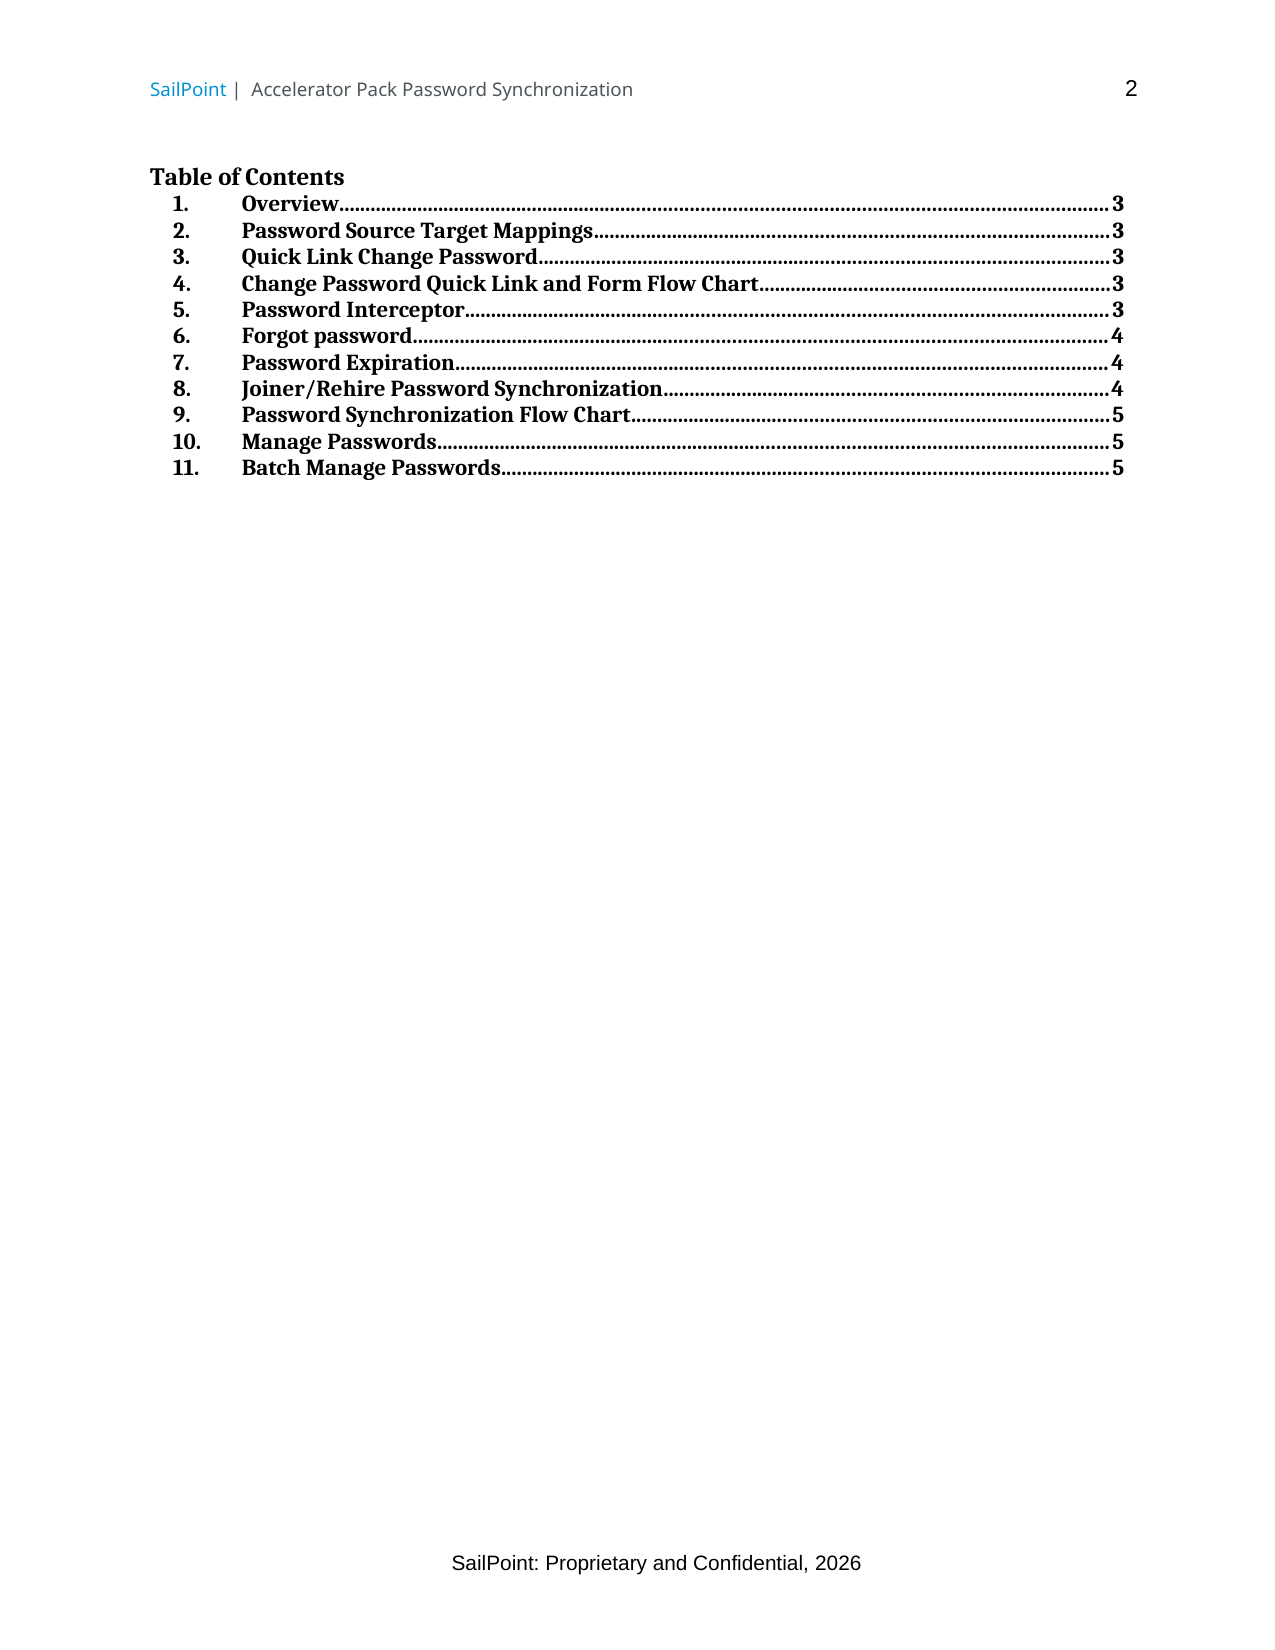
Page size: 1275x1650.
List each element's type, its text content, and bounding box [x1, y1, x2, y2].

text Table of Contents [150, 162, 1162, 191]
text 9. Password Synchronization Flow Chart 5 [173, 402, 1162, 428]
text 2. Password Source Target Mappings 3 [173, 218, 1162, 244]
text 6. Forgot password 4 [173, 323, 1162, 349]
text 3. Quick Link Change Password 3 [173, 244, 1162, 270]
text 4. Change Password Quick Link and Form Flow Chart 3 [173, 270, 1162, 297]
text 5. Password Interceptor 3 [173, 297, 1162, 323]
text 11. Batch Manage Passwords 5 [173, 455, 1162, 481]
text 10. Manage Passwords 5 [173, 428, 1162, 455]
text 1. Overview 3 [173, 191, 1162, 218]
text 7. Password Expiration 4 [173, 349, 1162, 376]
text 8. Joiner/Rehire Password Synchronization 4 [173, 376, 1162, 402]
